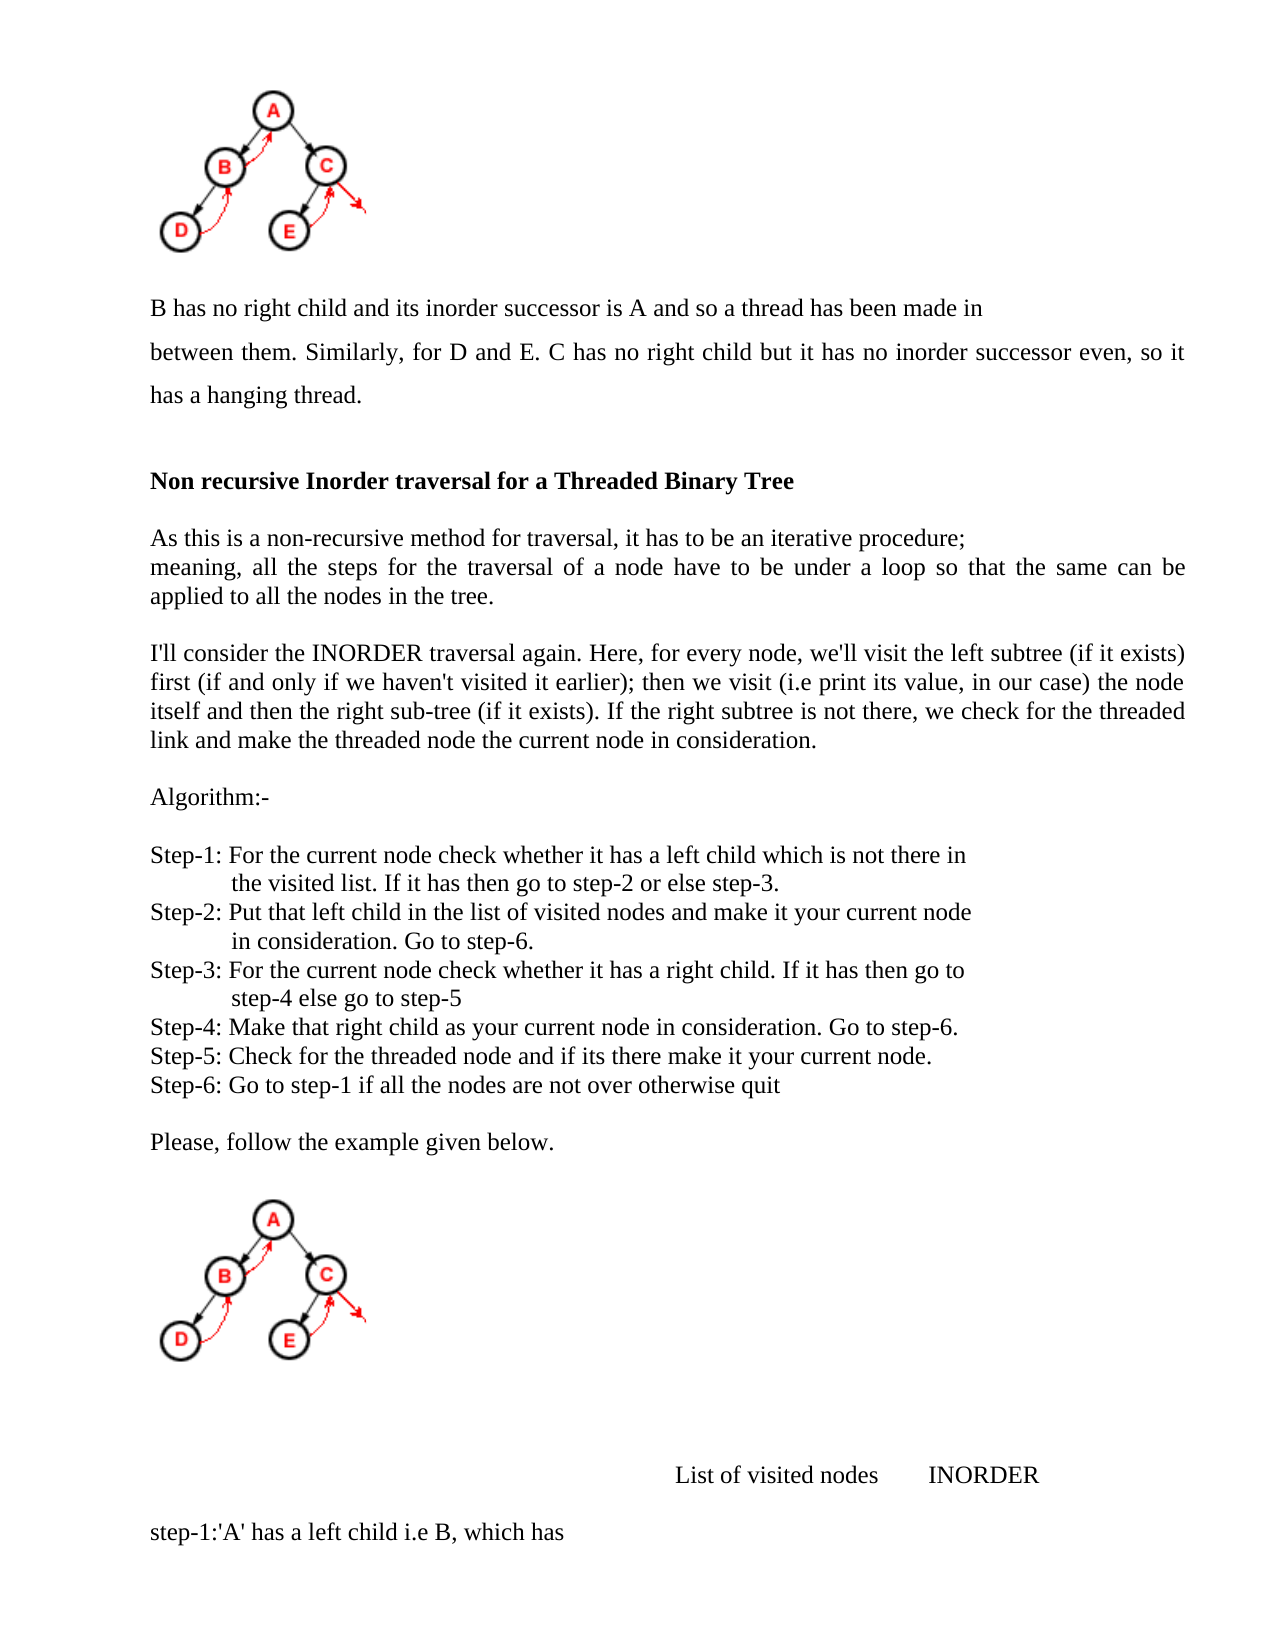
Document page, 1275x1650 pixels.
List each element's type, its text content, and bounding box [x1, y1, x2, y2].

text Please, follow the example given below. [150, 1127, 1186, 1156]
text Step-2: Put that left child in the list of visited nodes and make it your current node [150, 897, 1186, 926]
text As this is a non-recursive method for traversal, it has to be an iterative procedure; [150, 523, 1186, 552]
text the visited list. If it has then go to step-2 or else step-3. [150, 868, 1186, 897]
text B has no right child and its inorder successor is A and so a thread has been made in [150, 293, 1186, 322]
text Step-1: For the current node check whether it has a left child which is not there in [150, 840, 1186, 868]
text step-1:'A' has a left child i.e B, which has [150, 1517, 1186, 1546]
text Non recursive Inorder traversal for a Threaded Binary Tree [150, 466, 1186, 495]
text List of visited nodes INORDER [675, 1460, 1186, 1489]
text meaning, all the steps for the traversal of a node have to be under a loop so that the same can be applied to all the nodes in the tree. [150, 552, 1186, 610]
text Step-5: Check for the threaded node and if its there make it your current node. [150, 1041, 1186, 1070]
text Algorithm:- [150, 782, 1186, 811]
text Step-4: Make that right child as your current node in consideration. Go to step-6. [150, 1012, 1186, 1041]
text I'll consider the INORDER traversal again. Here, for every node, we'll visit the left subtree (if it exists) first (if and only if we haven't visited it earlier); then we visit (i.e print its value, in our case) the node itself and then the right sub-tree (if it exists). If the right subtree is not there, we check for the threaded link and make the threaded node the current node in consideration. [150, 638, 1186, 753]
text step-4 else go to step-5 [150, 983, 1186, 1012]
text Step-6: Go to step-1 if all the nodes are not over otherwise quit [150, 1070, 1186, 1098]
text between them. Similarly, for D and E. C has no right child but it has no inorder successor even, so it has a hanging thread. [150, 337, 1186, 408]
text Step-3: For the current node check whether it has a right child. If it has then go to [150, 955, 1186, 983]
text in consideration. Go to step-6. [150, 926, 1186, 955]
